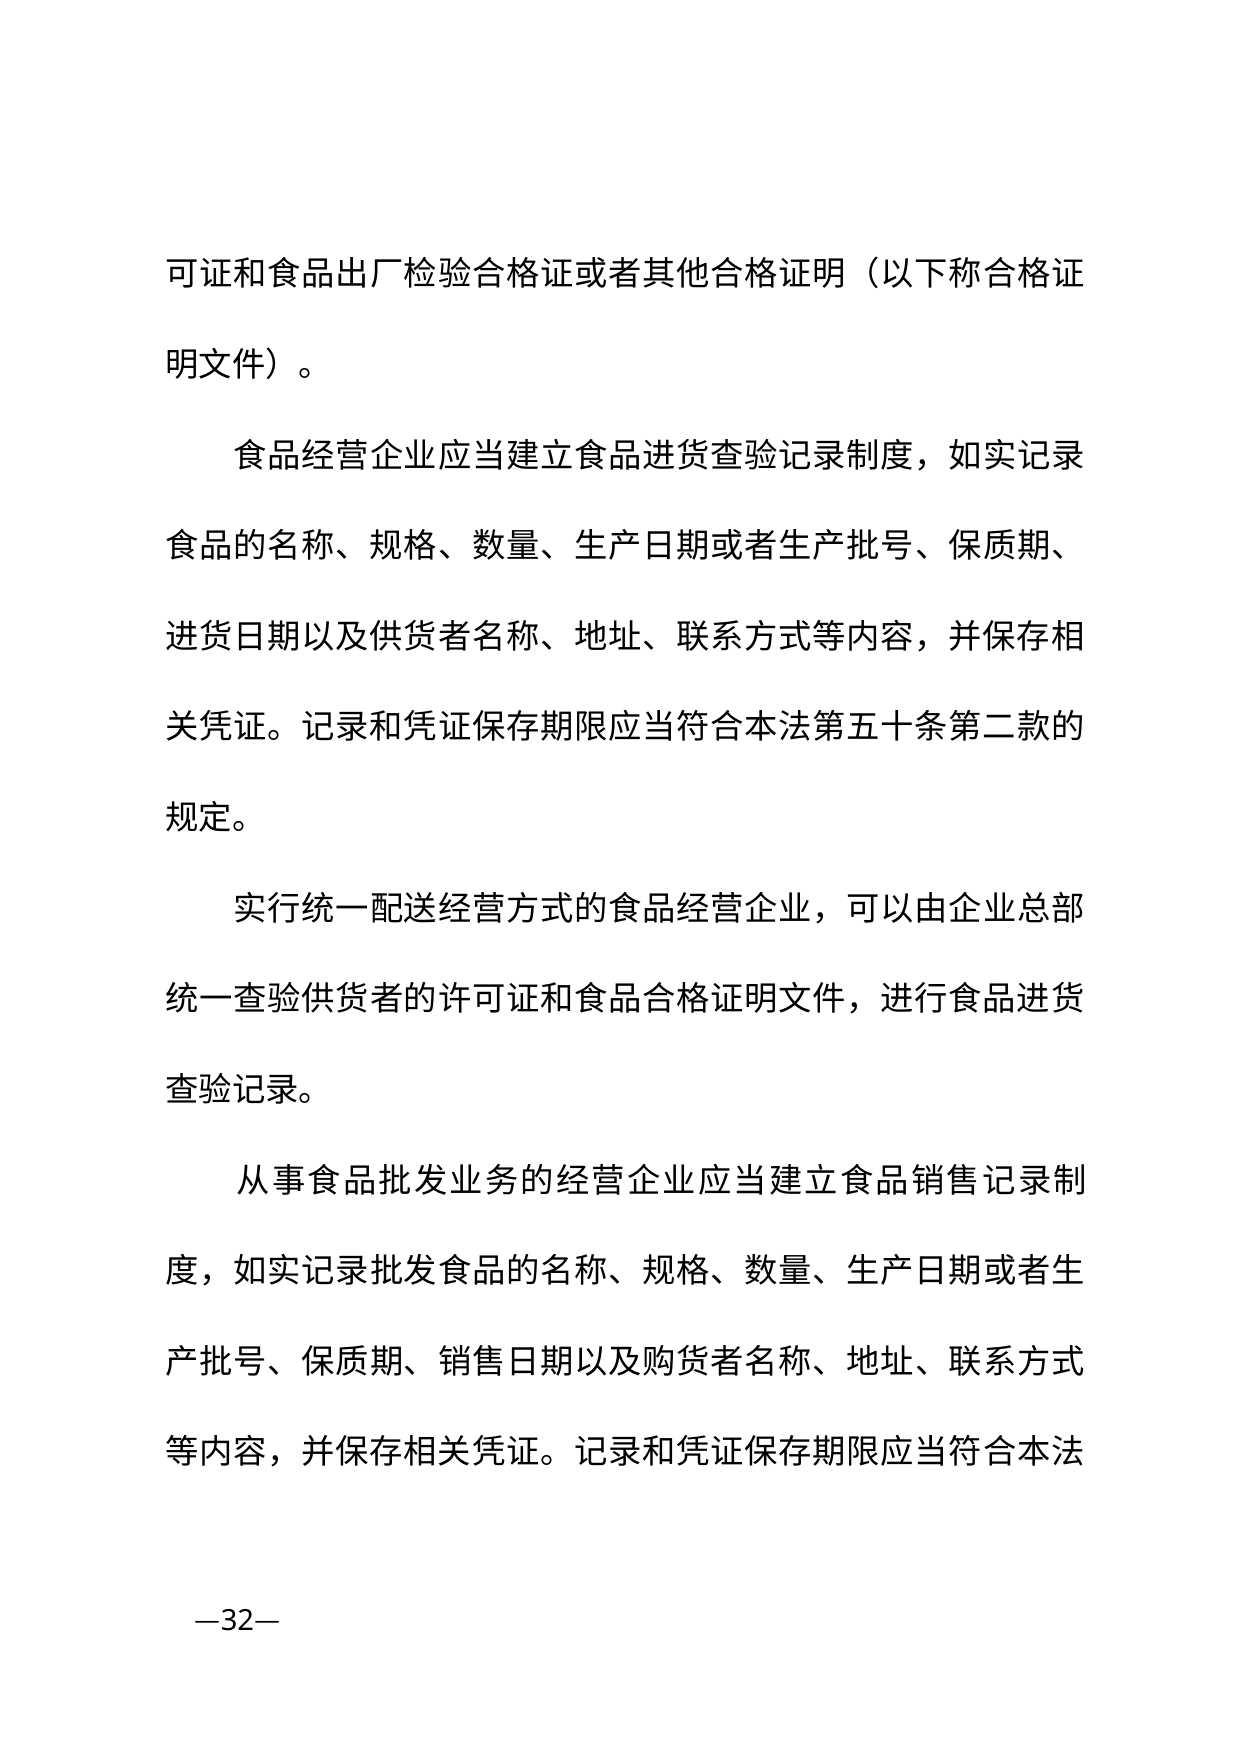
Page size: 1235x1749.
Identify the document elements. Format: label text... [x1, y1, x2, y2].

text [165, 226, 1087, 407]
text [165, 1132, 1087, 1495]
text 实行统一配送经营方式的食品经营企业，可以由企业总部统一查验供货者的许可证和食品合格证明文件，进行食品进货查验记录。 [165, 860, 1087, 1132]
text 食品经营企业应当建立食品进货查验记录制度，如实记录食品的名称、规格、数量、生产日期或者生产批号、保质期、进货日期以及供货者名称、地址、联系方式等内容，并保存相关凭证。记录和凭证保存期限应当符合本法第五十条第二款的规定。 [165, 407, 1087, 860]
